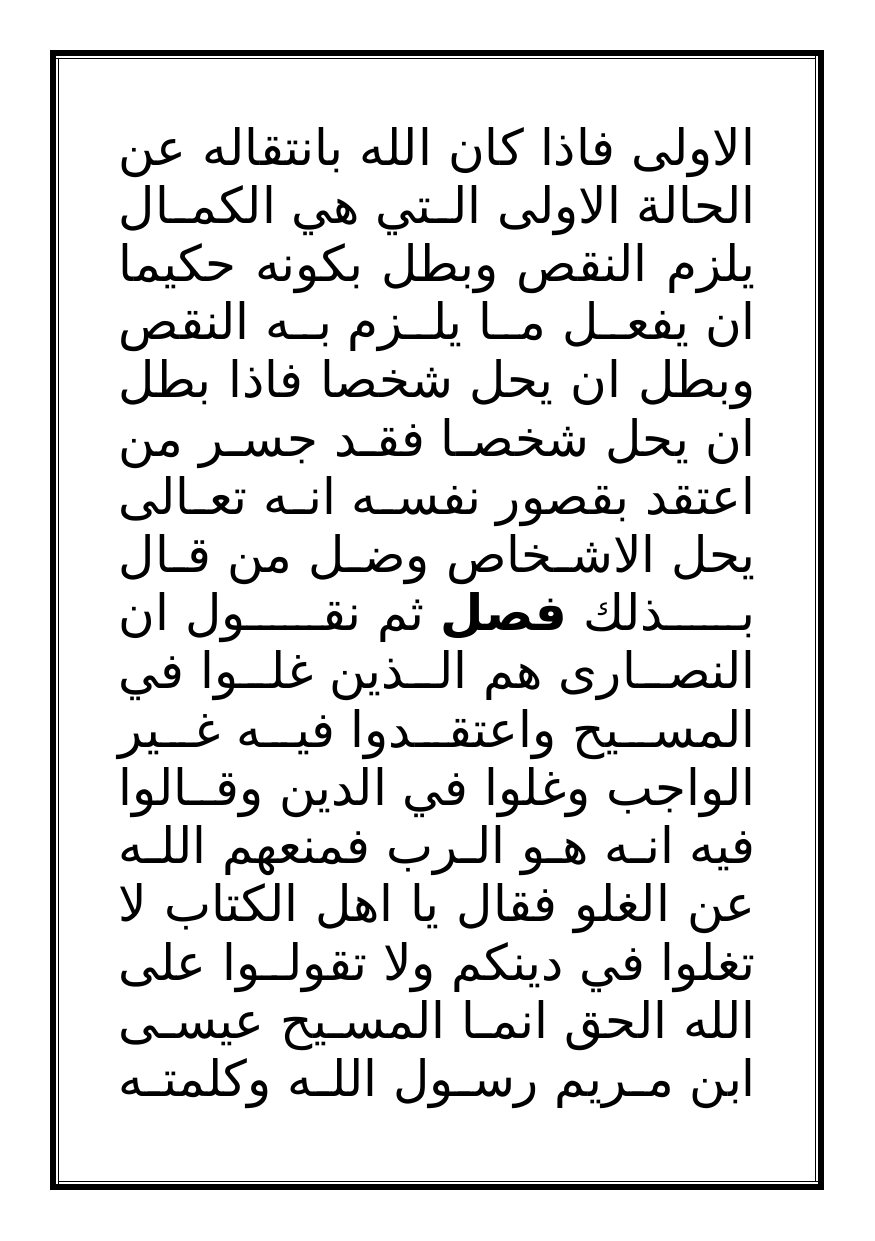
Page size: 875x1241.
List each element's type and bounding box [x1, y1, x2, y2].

text [118, 118, 756, 1108]
